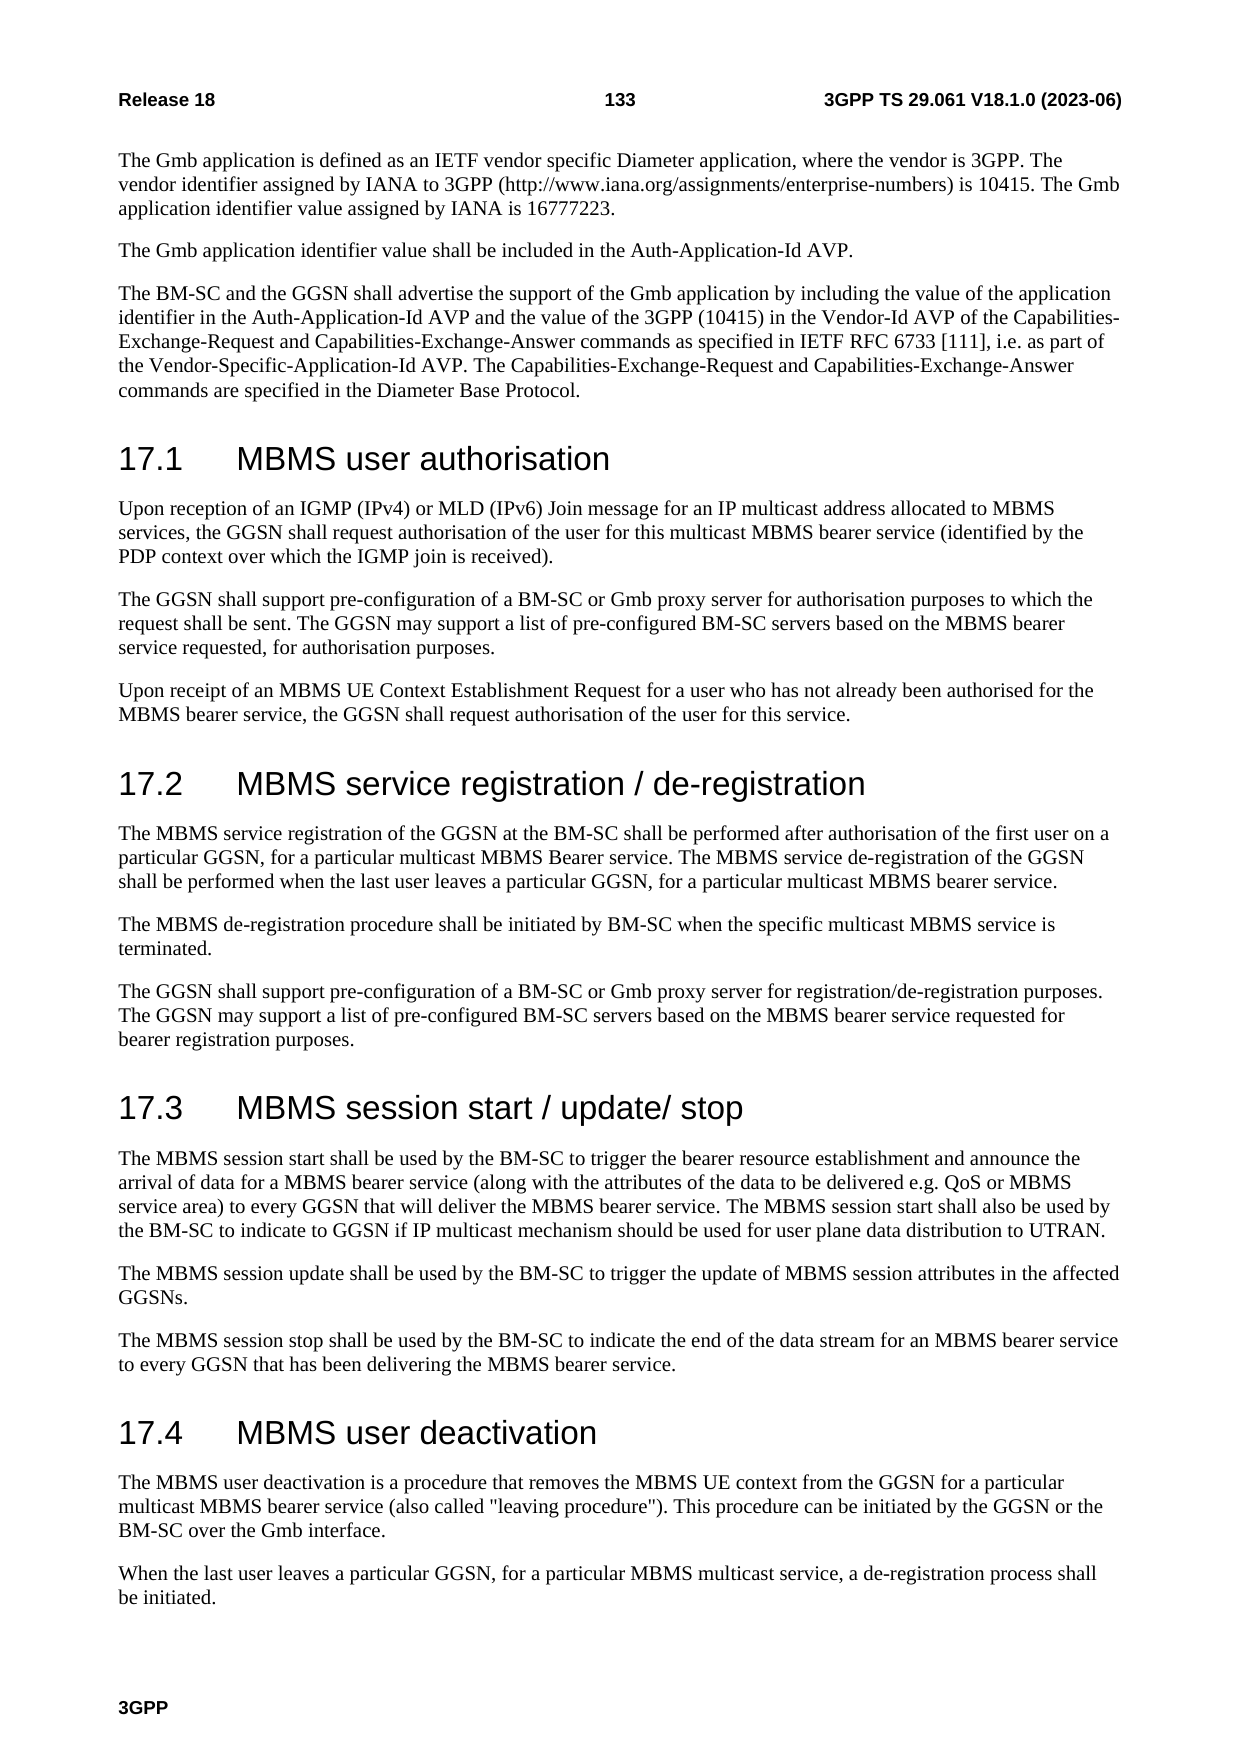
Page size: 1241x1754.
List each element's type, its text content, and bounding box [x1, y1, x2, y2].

text The MBMS service registration of the GGSN at the BM-SC shall be performed after authorisation of the first user on a particular GGSN, for a particular multicast MBMS Bearer service. The MBMS service de-registration of the GGSN shall be performed when the last user leaves a particular GGSN, for a particular multicast MBMS bearer service. [118, 821, 1122, 893]
subtitle 17.2 MBMS service registration / de-registration [118, 764, 1122, 802]
text The MBMS de-registration procedure shall be initiated by BM-SC when the specific multicast MBMS service is terminated. [118, 912, 1122, 960]
text The GGSN shall support pre-configuration of a BM-SC or Gmb proxy server for authorisation purposes to which the request shall be sent. The GGSN may support a list of pre-configured BM-SC servers based on the MBMS bearer service requested, for authorisation purposes. [118, 587, 1122, 659]
text The MBMS session update shall be used by the BM-SC to trigger the update of MBMS session attributes in the affected GGSNs. [118, 1261, 1122, 1309]
text The MBMS session stop shall be used by the BM-SC to indicate the end of the data stream for an MBMS bearer service to every GGSN that has been delivering the MBMS bearer service. [118, 1327, 1122, 1376]
subtitle 17.1 MBMS user authorisation [118, 439, 1122, 477]
text The GGSN shall support pre-configuration of a BM-SC or Gmb proxy server for registration/de-registration purposes. The GGSN may support a list of pre-configured BM-SC servers based on the MBMS bearer service requested for bearer registration purposes. [118, 979, 1122, 1051]
text The MBMS session start shall be used by the BM-SC to trigger the bearer resource establishment and announce the arrival of data for a MBMS bearer service (along with the attributes of the data to be delivered e.g. QoS or MBMS service area) to every GGSN that will deliver the MBMS bearer service. The MBMS session start shall also be used by the BM-SC to indicate to GGSN if IP multicast mechanism should be used for user plane data distribution to UTRAN. [118, 1146, 1122, 1242]
text The Gmb application is defined as an IETF vendor specific Diameter application, where the vendor is 3GPP. The vendor identifier assigned by IANA to 3GPP (http://www.iana.org/assignments/enterprise-numbers) is 10415. The Gmb application identifier value assigned by IANA is 16777223. [118, 147, 1122, 220]
text The Gmb application identifier value shall be included in the Auth-Application-Id AVP. [118, 238, 1122, 262]
text Upon reception of an IGMP (IPv4) or MLD (IPv6) Join message for an IP multicast address allocated to MBMS services, the GGSN shall request authorisation of the user for this multicast MBMS bearer service (identified by the PDP context over which the IGMP join is received). [118, 496, 1122, 568]
text The BM-SC and the GGSN shall advertise the support of the Gmb application by including the value of the application identifier in the Auth-Application-Id AVP and the value of the 3GPP (10415) in the Vendor-Id AVP of the Capabilities-Exchange-Request and Capabilities-Exchange-Answer commands as specified in IETF RFC 6733 [111], i.e. as part of the Vendor-Specific-Application-Id AVP. The Capabilities-Exchange-Request and Capabilities-Exchange-Answer commands are specified in the Diameter Base Protocol. [118, 281, 1122, 402]
subtitle 17.3 MBMS session start / update/ stop [118, 1088, 1122, 1127]
text Upon receipt of an MBMS UE Context Establishment Request for a user who has not already been authorised for the MBMS bearer service, the GGSN shall request authorisation of the user for this service. [118, 678, 1122, 726]
subtitle 17.4 MBMS user deactivation [118, 1413, 1122, 1452]
text When the last user leaves a particular GGSN, for a particular MBMS multicast service, a de-registration process shall be initiated. [118, 1561, 1122, 1609]
text The MBMS user deactivation is a procedure that removes the MBMS UE context from the GGSN for a particular multicast MBMS bearer service (also called "leaving procedure"). This procedure can be initiated by the GGSN or the BM-SC over the Gmb interface. [118, 1470, 1122, 1542]
